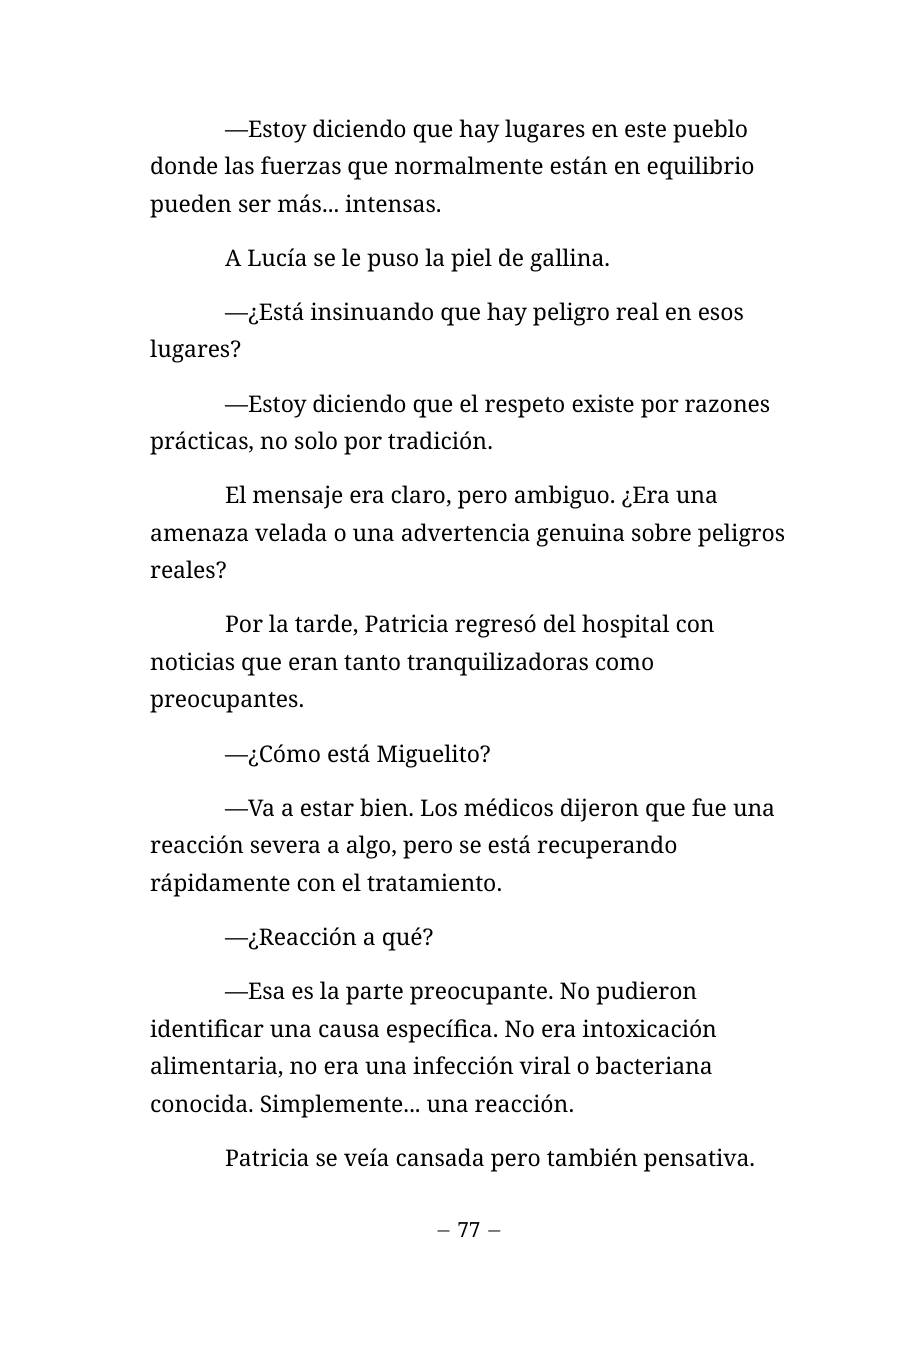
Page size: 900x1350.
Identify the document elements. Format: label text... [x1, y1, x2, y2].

text —Esa es la parte preocupante. No pudieron identificar una causa específica. No era intoxicación alimentaria, no era una infección viral o bacteriana conocida. Simplemente... una reacción. [150, 975, 787, 1119]
text El mensaje era claro, pero ambiguo. ¿Era una amenaza velada o una advertencia genuina sobre peligros reales? [150, 479, 787, 585]
text —¿Reacción a qué? [150, 921, 787, 952]
text Por la tarde, Patricia regresó del hospital con noticias que eran tanto tranquilizadoras como preocupantes. [150, 608, 787, 714]
text A Lucía se le puso la piel de gallina. [150, 242, 787, 273]
text —¿Cómo está Miguelito? [150, 737, 787, 769]
text —Estoy diciendo que hay lugares en este pueblo donde las fuerzas que normalmente están en equilibrio pueden ser más... intensas. [150, 112, 787, 219]
text —¿Está insinuando que hay peligro real en esos lugares? [150, 296, 787, 364]
text —Va a estar bien. Los médicos dijeron que fue una reacción severa a algo, pero se está recuperando rápidamente con el tratamiento. [150, 792, 787, 898]
text Patricia se veía cansada pero también pensativa. [150, 1142, 787, 1173]
text —Estoy diciendo que el respeto existe por razones prácticas, no solo por tradición. [150, 387, 787, 456]
